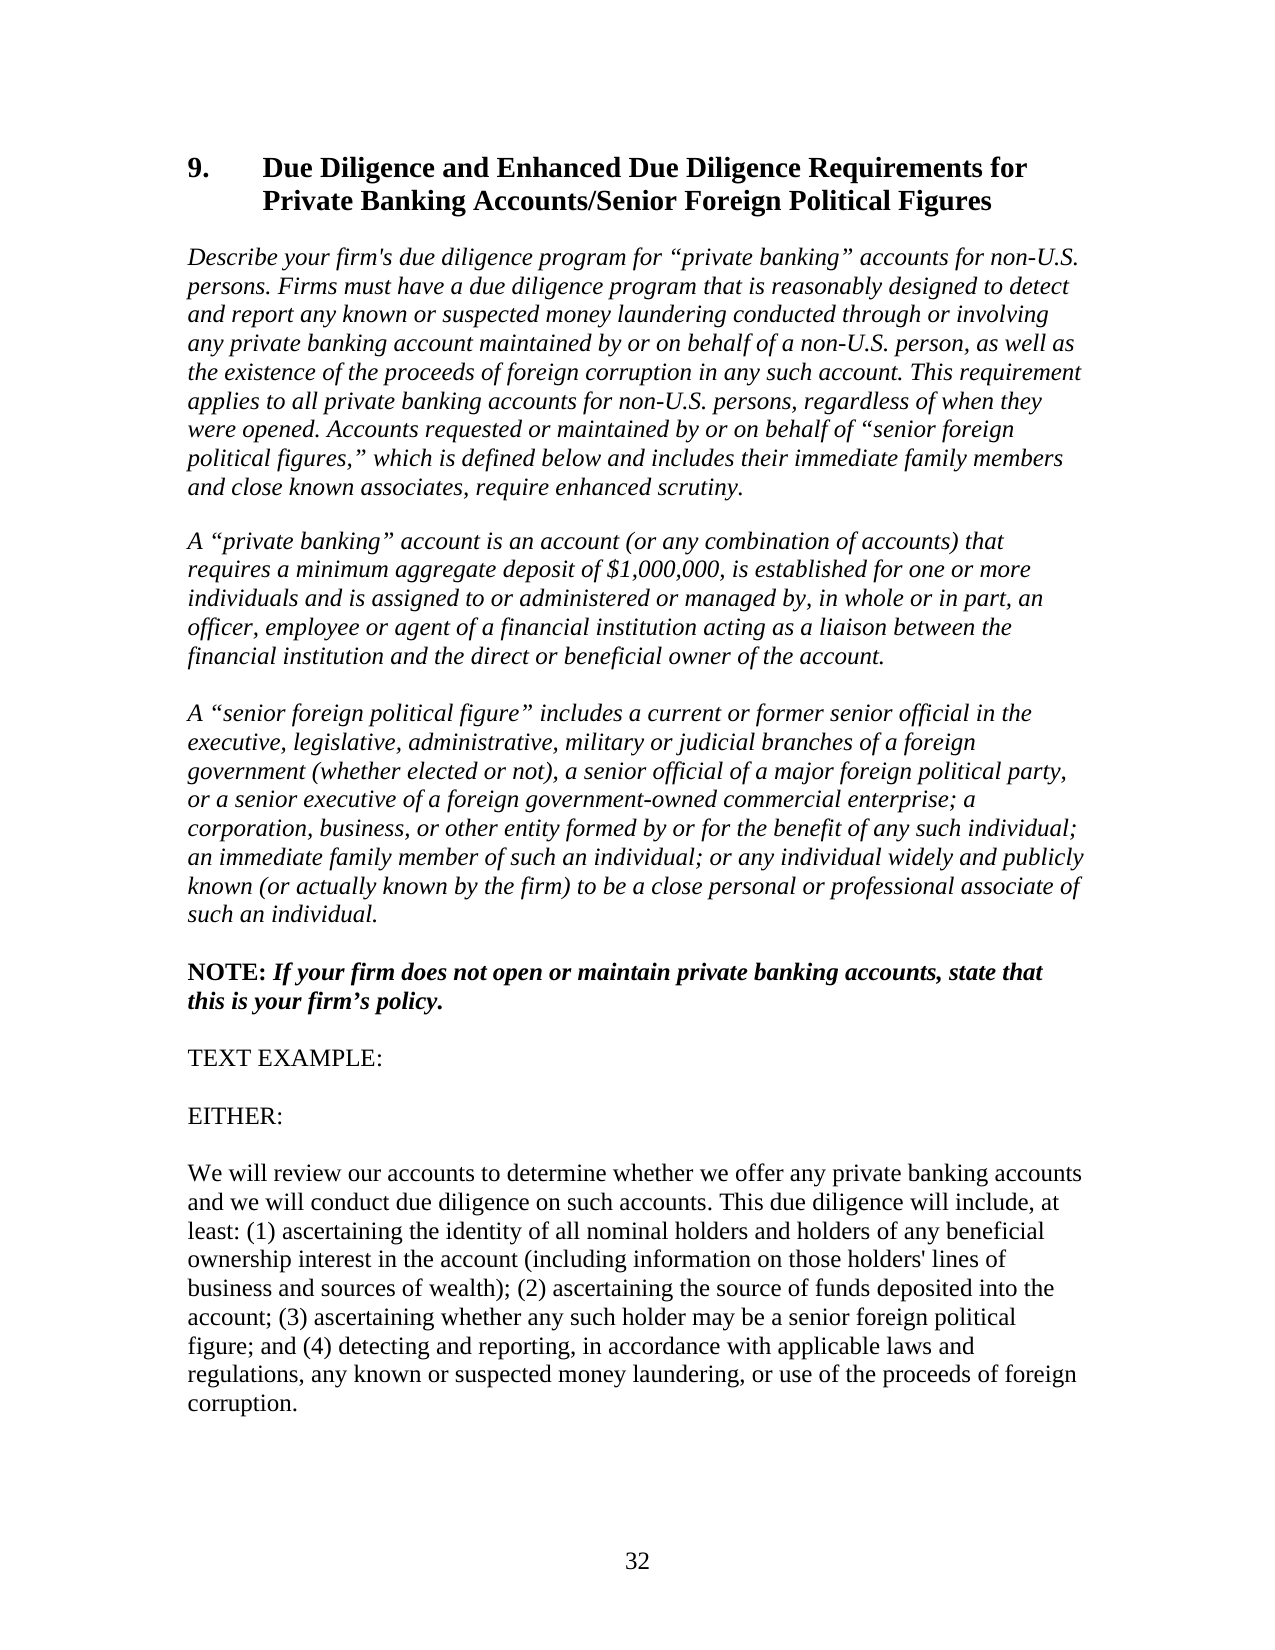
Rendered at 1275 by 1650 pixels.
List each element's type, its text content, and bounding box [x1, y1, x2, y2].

text A “private banking” account is an account (or any combination of accounts) that requires a minimum aggregate deposit of $1,000,000, is established for one or more individuals and is assigned to or administered or managed by, in whole or in part, an officer, employee or agent of a financial institution acting as a liaison between the financial institution and the direct or beneficial owner of the account. [187, 526, 1087, 669]
text Describe your firm's due diligence program for “private banking” accounts for non-U.S. persons. Firms must have a due diligence program that is reasonably designed to detect and report any known or suspected money laundering conducted through or involving any private banking account maintained by or on behalf of a non-U.S. person, as well as the existence of the proceeds of foreign corruption in any such account. This requirement applies to all private banking accounts for non-U.S. persons, regardless of when they were opened. Accounts requested or maintained by or on behalf of “senior foreign political figures,” which is defined below and includes their immediate family members and close known associates, require enhanced scrutiny. [187, 242, 1087, 501]
text TEXT EXAMPLE: [187, 1043, 1087, 1072]
text A “senior foreign political figure” includes a current or former senior official in the executive, legislative, administrative, military or judicial branches of a foreign government (whether elected or not), a senior official of a major foreign political party, or a senior executive of a foreign government-owned commercial enterprise; a corporation, business, or other entity formed by or for the benefit of any such individual; an immediate family member of such an individual; or any individual widely and publicly known (or actually known by the firm) to be a close personal or professional associate of such an individual. [187, 698, 1087, 928]
text EITHER: [187, 1101, 1087, 1129]
text NOTE: If your firm does not open or maintain private banking accounts, state that this is your firm’s policy. [187, 957, 1087, 1014]
text We will review our accounts to determine whether we offer any private banking accounts and we will conduct due diligence on such accounts. This due diligence will include, at least: (1) ascertaining the identity of all nominal holders and holders of any beneficial ownership interest in the account (including information on those holders' lines of business and sources of wealth); (2) ascertaining the source of funds deposited into the account; (3) ascertaining whether any such holder may be a senior foreign political figure; and (4) detecting and reporting, in accordance with applicable laws and regulations, any known or suspected money laundering, or use of the proceeds of foreign corruption. [187, 1158, 1087, 1417]
subtitle 9. Due Diligence and Enhanced Due Diligence Requirements for Private Banking Accounts/Senior Foreign Political Figures [187, 150, 1087, 217]
